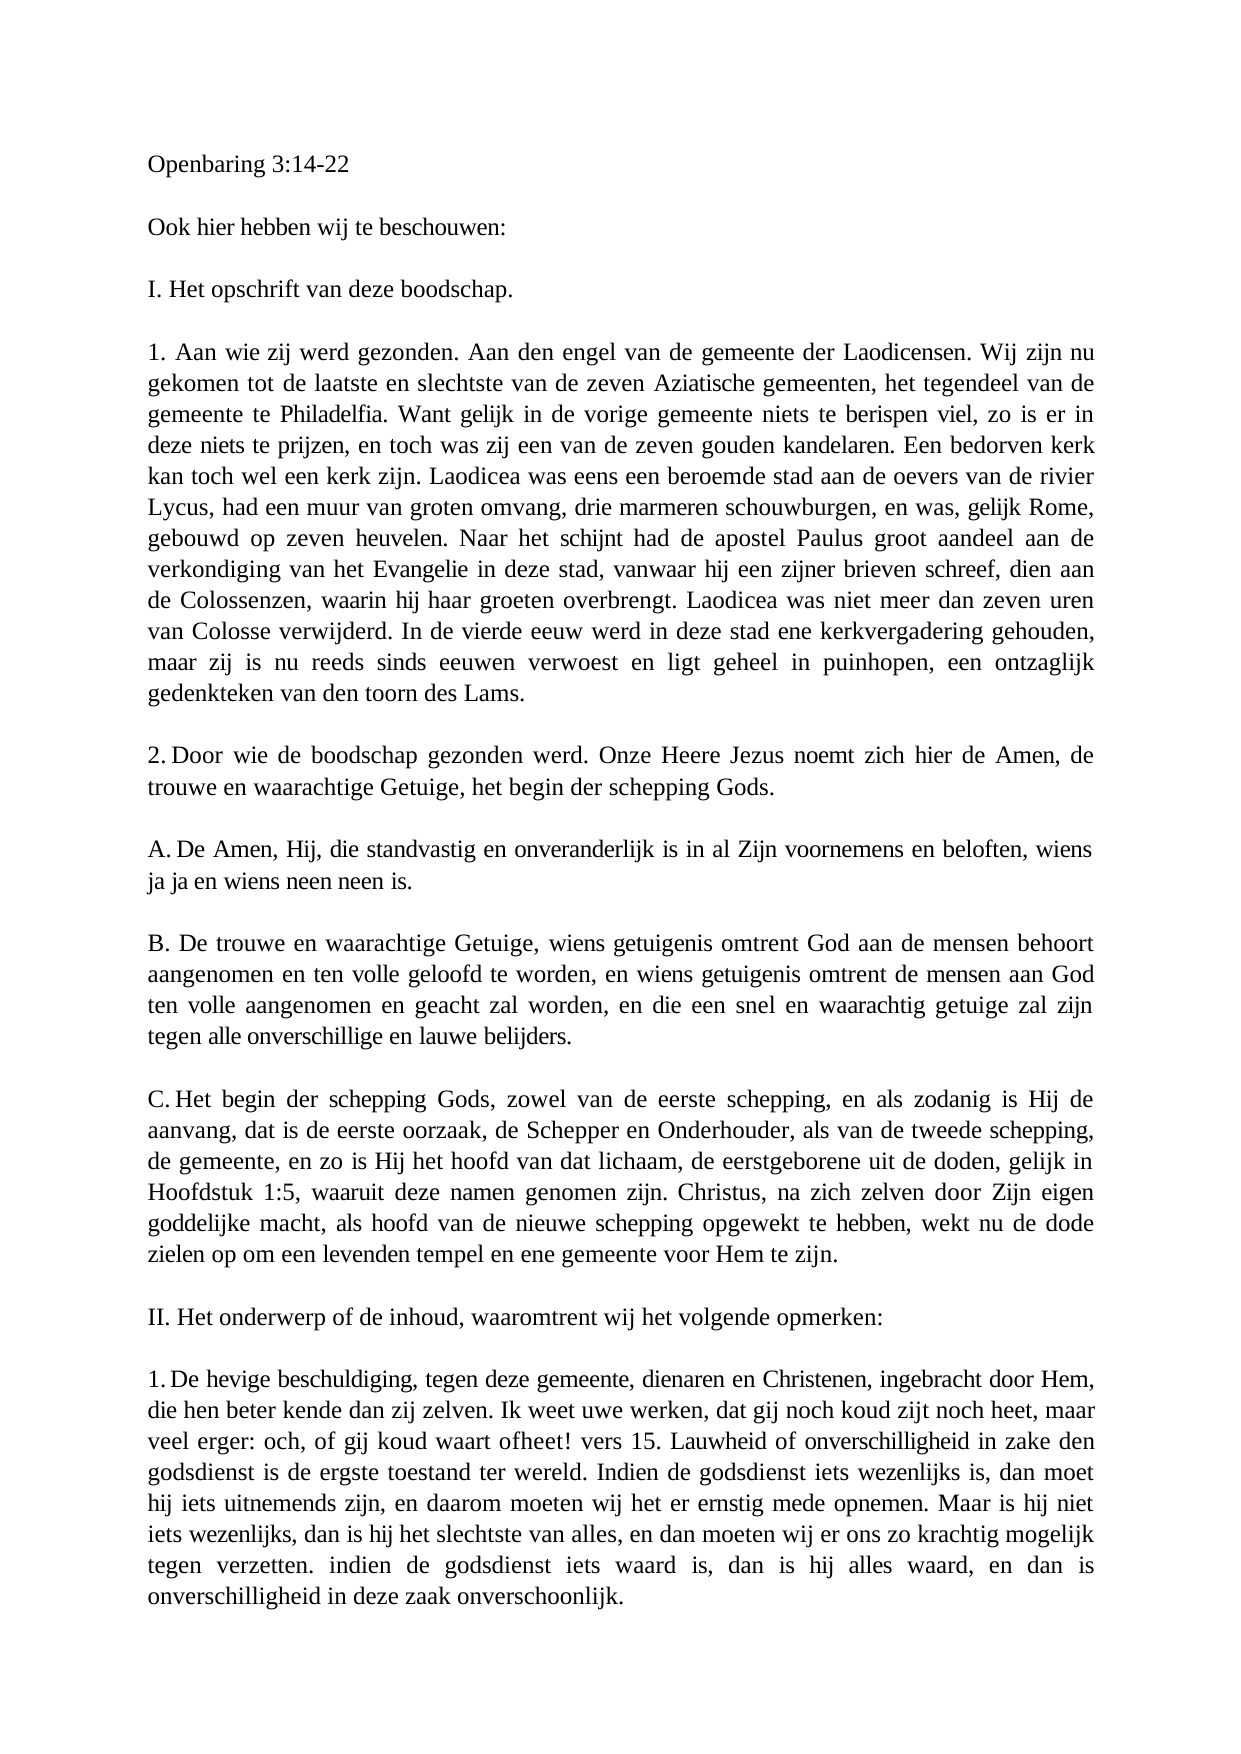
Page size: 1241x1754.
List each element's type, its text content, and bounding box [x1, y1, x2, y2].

list Door wie de boodschap gezonden werd. Onze Heere Jezus noemt zich hier de Amen, de trouwe en waarachtige Getuige, het begin der schepping Gods. [147, 741, 1094, 800]
list De hevige beschuldiging, tegen deze gemeente, dienaren en Christenen, ingebracht door Hem, die hen beter kende dan zij zelven. Ik weet uwe werken, dat gij noch koud zijt noch heet, maar veel erger: och, of gij koud waart ofheet! vers 15. Lauwheid of onverschilligheid in zake den godsdienst is de ergste toestand ter wereld. Indien de godsdienst iets wezenlijks is, dan moet hij iets uitnemends zijn, en daarom moeten wij het er ernstig mede opnemen. Maar is hij niet iets wezenlijks, dan is hij het slechtste van alles, en dan moeten wij er ons zo krachtig mogelijk tegen verzetten. indien de godsdienst iets waard is, dan is hij alles waard, en dan is onverschilligheid in deze zaak onverschoonlijk. [147, 1364, 1095, 1610]
list Het begin der schepping Gods, zowel van de eerste schepping, en als zodanig is Hij de aanvang, dat is de eerste oorzaak, de Schepper en Onderhouder, als van de tweede schepping, de gemeente, en zo is Hij het hoofd van dat lichaam, de eerstgeborene uit de doden, gelijk in Hoofdstuk 1:5, waaruit deze namen genomen zijn. Christus, na zich zelven door Zijn eigen goddelijke macht, als hoofd van de nieuwe schepping opgewekt te hebben, wekt nu de dode zielen op om een levenden tempel en ene gemeente voor Hem te zijn. [147, 1084, 1094, 1268]
list Aan wie zij werd gezonden. Aan den engel van de gemeente der Laodicensen. Wij zijn nu gekomen tot de laatste en slechtste van de zeven Aziatische gemeenten, het tegendeel van de gemeente te Philadelfia. Want gelijk in de vorige gemeente niets te berispen viel, zo is er in deze niets te prijzen, en toch was zij een van de zeven gouden kandelaren. Een bedorven kerk kan toch wel een kerk zijn. Laodicea was eens een beroemde stad aan de oevers van de rivier Lycus, had een muur van groten omvang, drie marmeren schouwburgen, en was, gelijk Rome, gebouwd op zeven heuvelen. Naar het schijnt had de apostel Paulus groot aandeel aan de verkondiging van het Evangelie in deze stad, vanwaar hij een zijner brieven schreef, dien aan de Colossenzen, waarin hij haar groeten overbrengt. Laodicea was niet meer dan zeven uren van Colosse verwijderd. In de vierde eeuw werd in deze stad ene kerkvergadering gehouden, maar zij is nu reeds sinds eeuwen verwoest en ligt geheel in puinhopen, een ontzaglijk gedenkteken van den toorn des Lams. [147, 337, 1095, 707]
list Het opschrift van deze boodschap. [147, 274, 1107, 303]
text Ook hier hebben wij te beschouwen: [147, 212, 1107, 241]
text Openbaring 3:14-22 [147, 149, 1107, 178]
list Het onderwerp of de inhoud, waaromtrent wij het volgende opmerken: [147, 1302, 1107, 1330]
list De Amen, Hij, die standvastig en onveranderlijk is in al Zijn voornemens en beloften, wiens ja ja en wiens neen neen is. [147, 834, 1093, 894]
list De trouwe en waarachtige Getuige, wiens getuigenis omtrent God aan de mensen behoort aangenomen en ten volle geloofd te worden, en wiens getuigenis omtrent de mensen aan God ten volle aangenomen en geacht zal worden, en die een snel en waarachtig getuige zal zijn tegen alle onverschillige en lauwe belijders. [147, 928, 1094, 1050]
